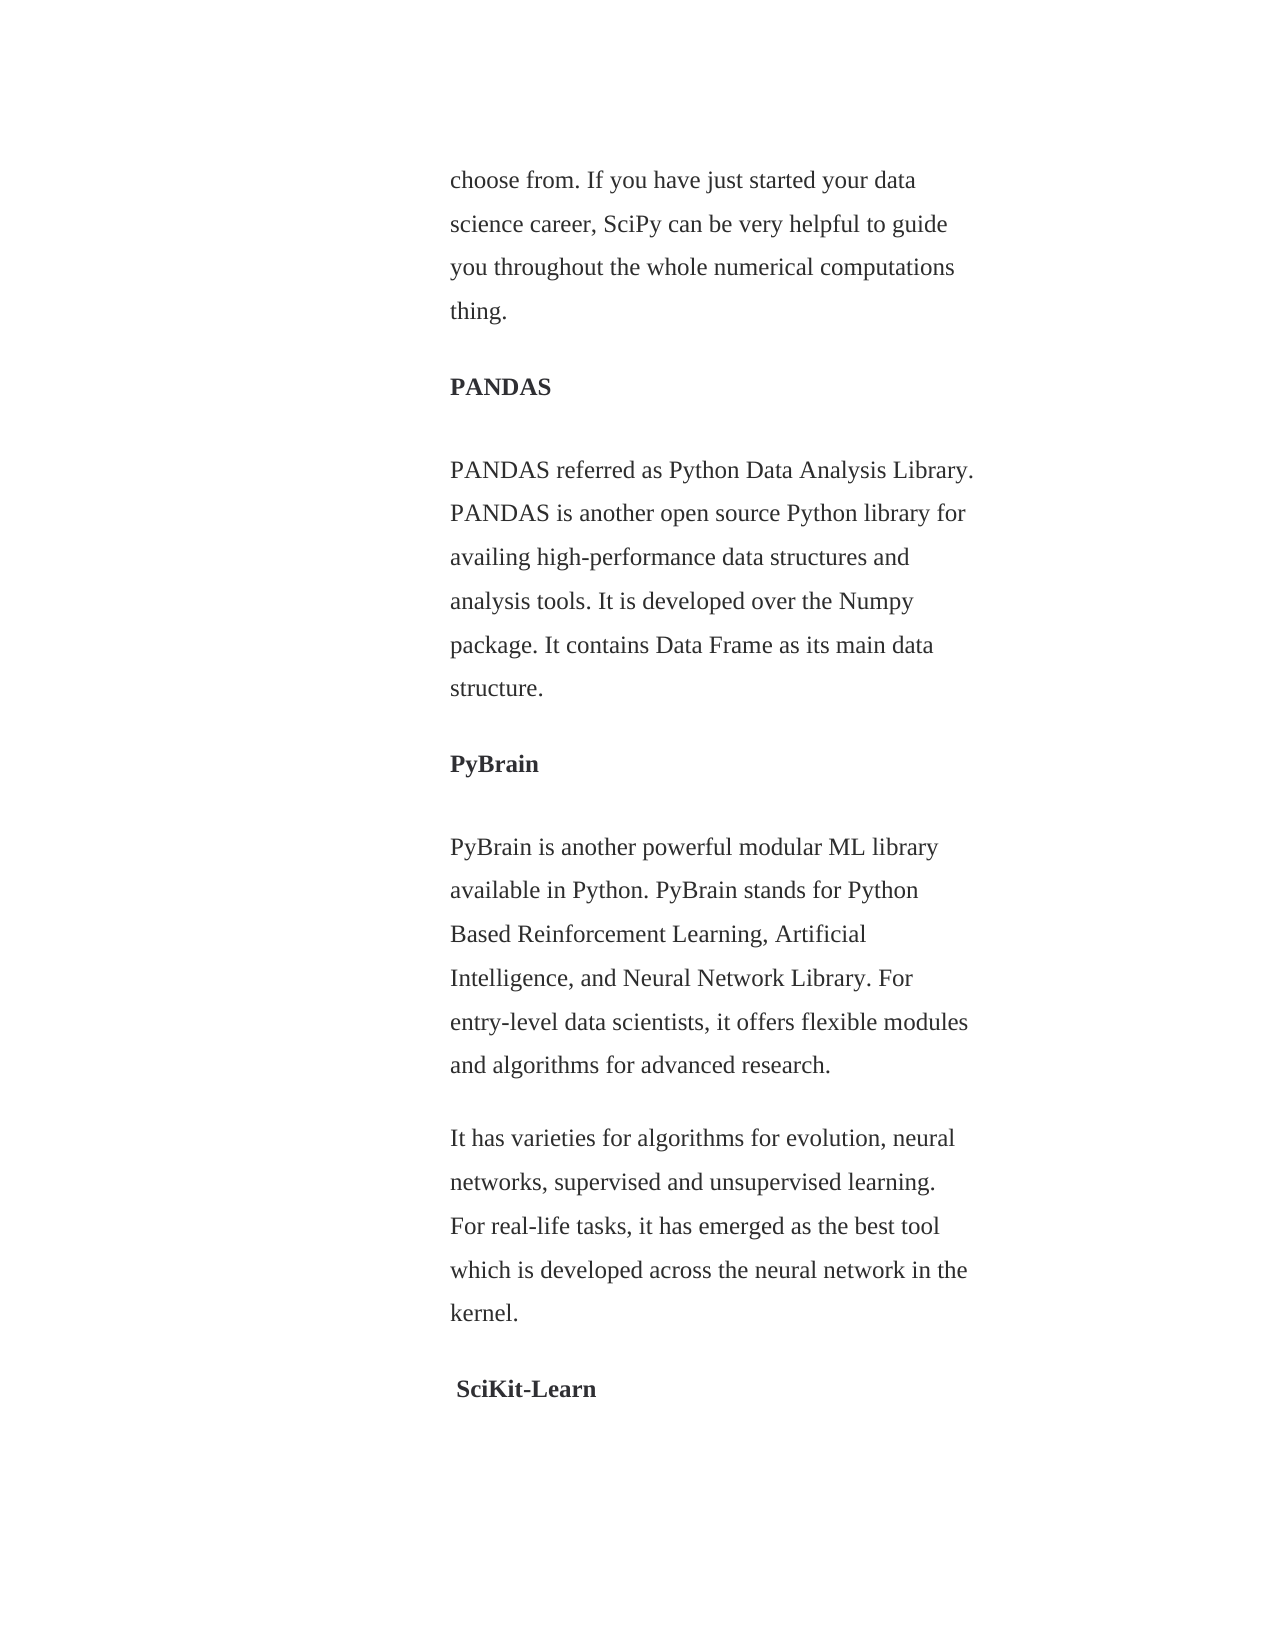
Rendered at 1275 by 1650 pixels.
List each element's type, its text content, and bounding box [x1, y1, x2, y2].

text It has varieties for algorithms for evolution, neural networks, supervised and unsupervised learning. For real-life tasks, it has emerged as the best tool which is developed across the neural network in the kernel. [450, 1108, 975, 1327]
subtitle PANDAS [450, 372, 975, 401]
subtitle SciKit-Learn [450, 1374, 975, 1403]
subtitle PyBrain [450, 749, 975, 778]
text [450, 150, 975, 325]
text PANDAS referred as Python Data Analysis Library. PANDAS is another open source Python library for availing high-performance data structures and analysis tools. It is developed over the Numpy package. It contains Data Frame as its main data structure. [450, 440, 975, 702]
text PyBrain is another powerful modular ML library available in Python. PyBrain stands for Python Based Reinforcement Learning, Artificial Intelligence, and Neural Network Library. For entry-level data scientists, it offers flexible modules and algorithms for advanced research. [450, 817, 975, 1079]
